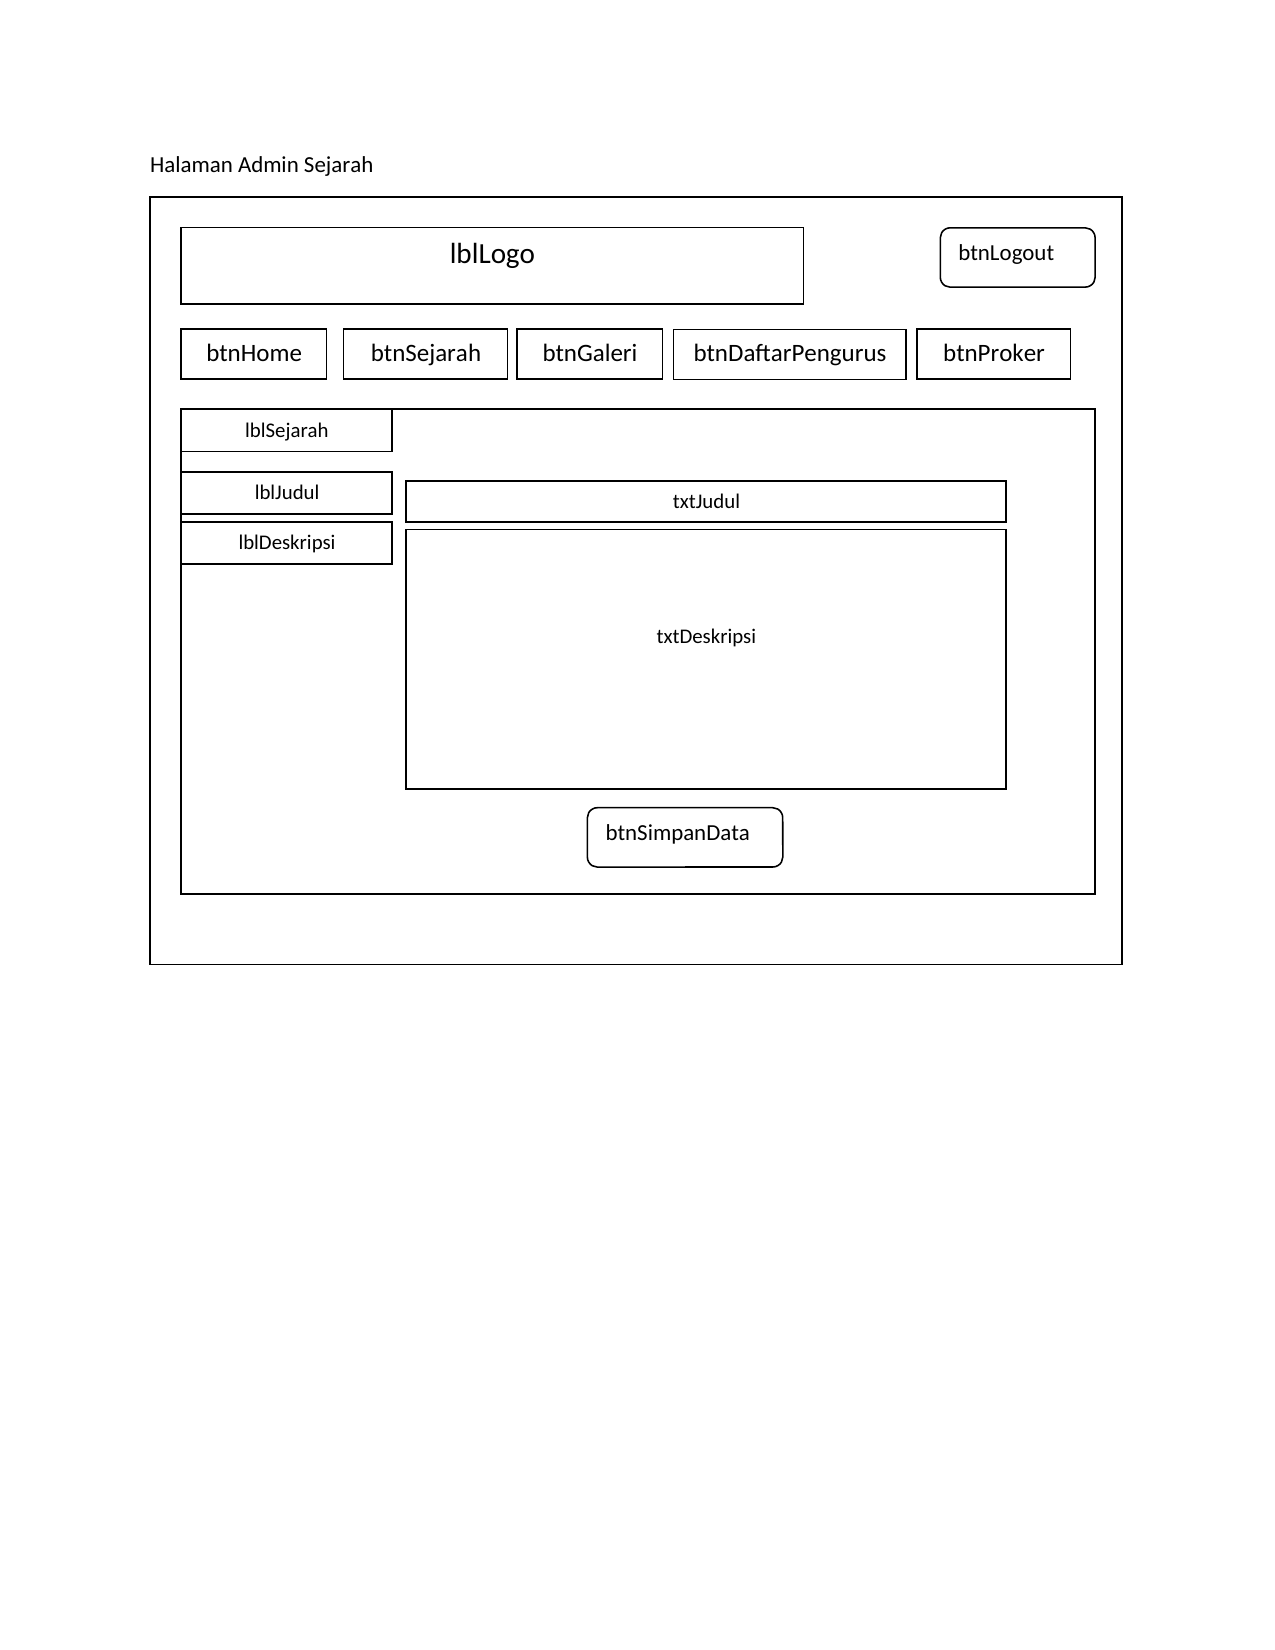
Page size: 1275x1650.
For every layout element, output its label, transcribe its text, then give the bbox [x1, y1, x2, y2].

text Halaman Admin Sejarah [150, 150, 1125, 178]
